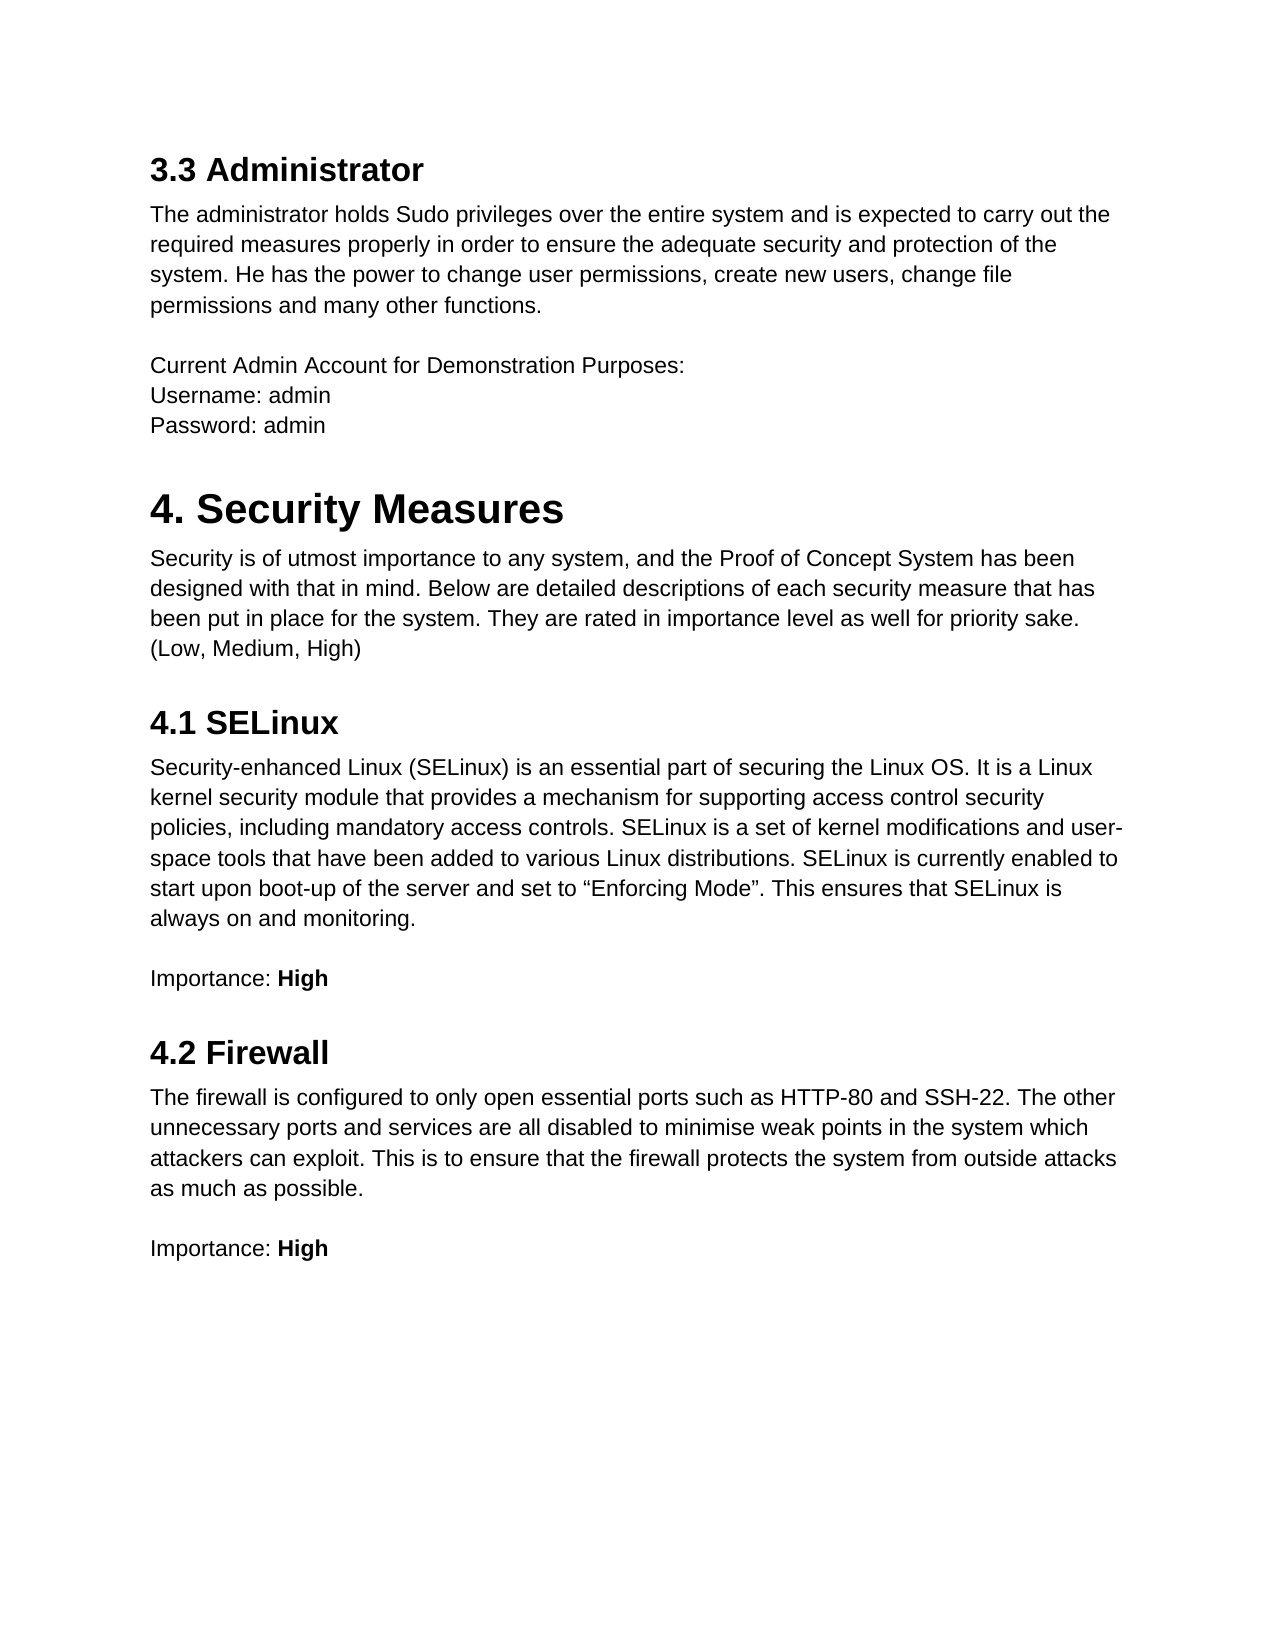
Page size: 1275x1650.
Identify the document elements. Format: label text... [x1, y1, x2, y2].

text Security-enhanced Linux (SELinux) is an essential part of securing the Linux OS. It is a Linux kernel security module that provides a mechanism for supporting access control security policies, including mandatory access controls. SELinux is a set of kernel modifications and user-space tools that have been added to various Linux distributions. SELinux is currently enabled to start upon boot-up of the server and set to “Enforcing Mode”. This ensures that SELinux is always on and monitoring. [150, 754, 1125, 931]
text Importance: High [150, 1235, 1125, 1261]
subtitle 4.2 Firewall [150, 1033, 1125, 1072]
text The administrator holds Sudo privileges over the entire system and is expected to carry out the required measures properly in order to ensure the adequate security and protection of the system. He has the power to change user permissions, create new users, change file permissions and many other functions. [150, 201, 1125, 318]
subtitle 3.3 Administrator [150, 150, 1125, 188]
text Current Admin Account for Demonstration Purposes: [150, 352, 1125, 378]
subtitle 4.1 SELinux [150, 703, 1125, 741]
text Password: admin [150, 412, 1125, 439]
text The firewall is configured to only open essential ports such as HTTP-80 and SSH-22. The other unnecessary ports and services are all disabled to minimise weak points in the system which attackers can exploit. This is to ensure that the firewall protects the system from outside attacks as much as possible. [150, 1084, 1125, 1201]
text Username: admin [150, 382, 1125, 408]
text Security is of utmost importance to any system, and the Proof of Concept System has been designed with that in mind. Below are detailed descriptions of each security measure that has been put in place for the system. They are rated in importance level as well for priority sake. (Low, Medium, High) [150, 545, 1125, 662]
subtitle 4. Security Measures [150, 484, 1125, 532]
text Importance: High [150, 965, 1125, 992]
